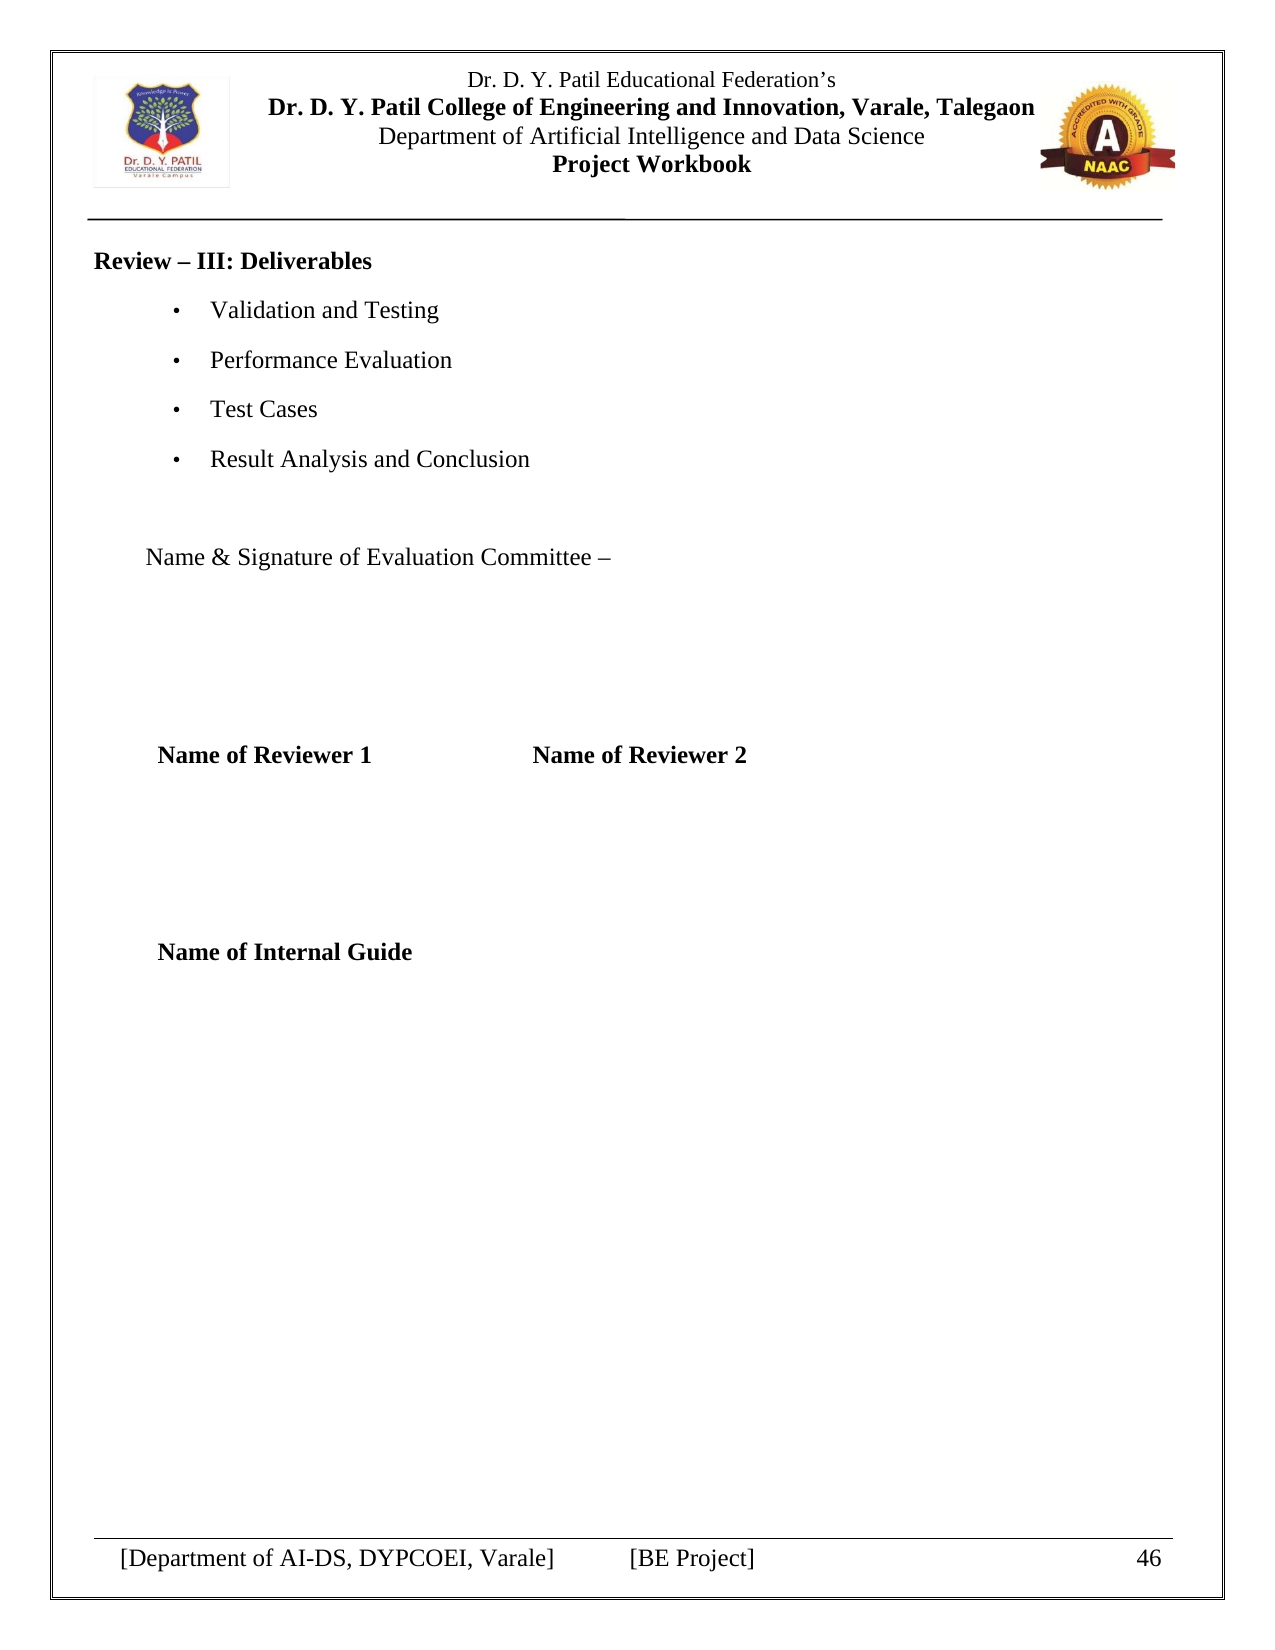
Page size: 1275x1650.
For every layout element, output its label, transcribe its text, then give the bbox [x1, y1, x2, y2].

list Result Analysis and Conclusion [172, 444, 1181, 472]
text Review – III: Deliverables [94, 246, 1181, 275]
text Name of Internal Guide [157, 937, 1181, 966]
text Name & Signature of Evaluation Committee – [145, 542, 1181, 571]
list Performance Evaluation [172, 345, 1181, 374]
text Name of Reviewer 1 Name of Reviewer 2 [157, 740, 1181, 769]
list Test Cases [172, 394, 1181, 423]
picture [1040, 81, 1175, 192]
list Validation and Testing [172, 296, 1181, 324]
picture [93, 76, 230, 188]
